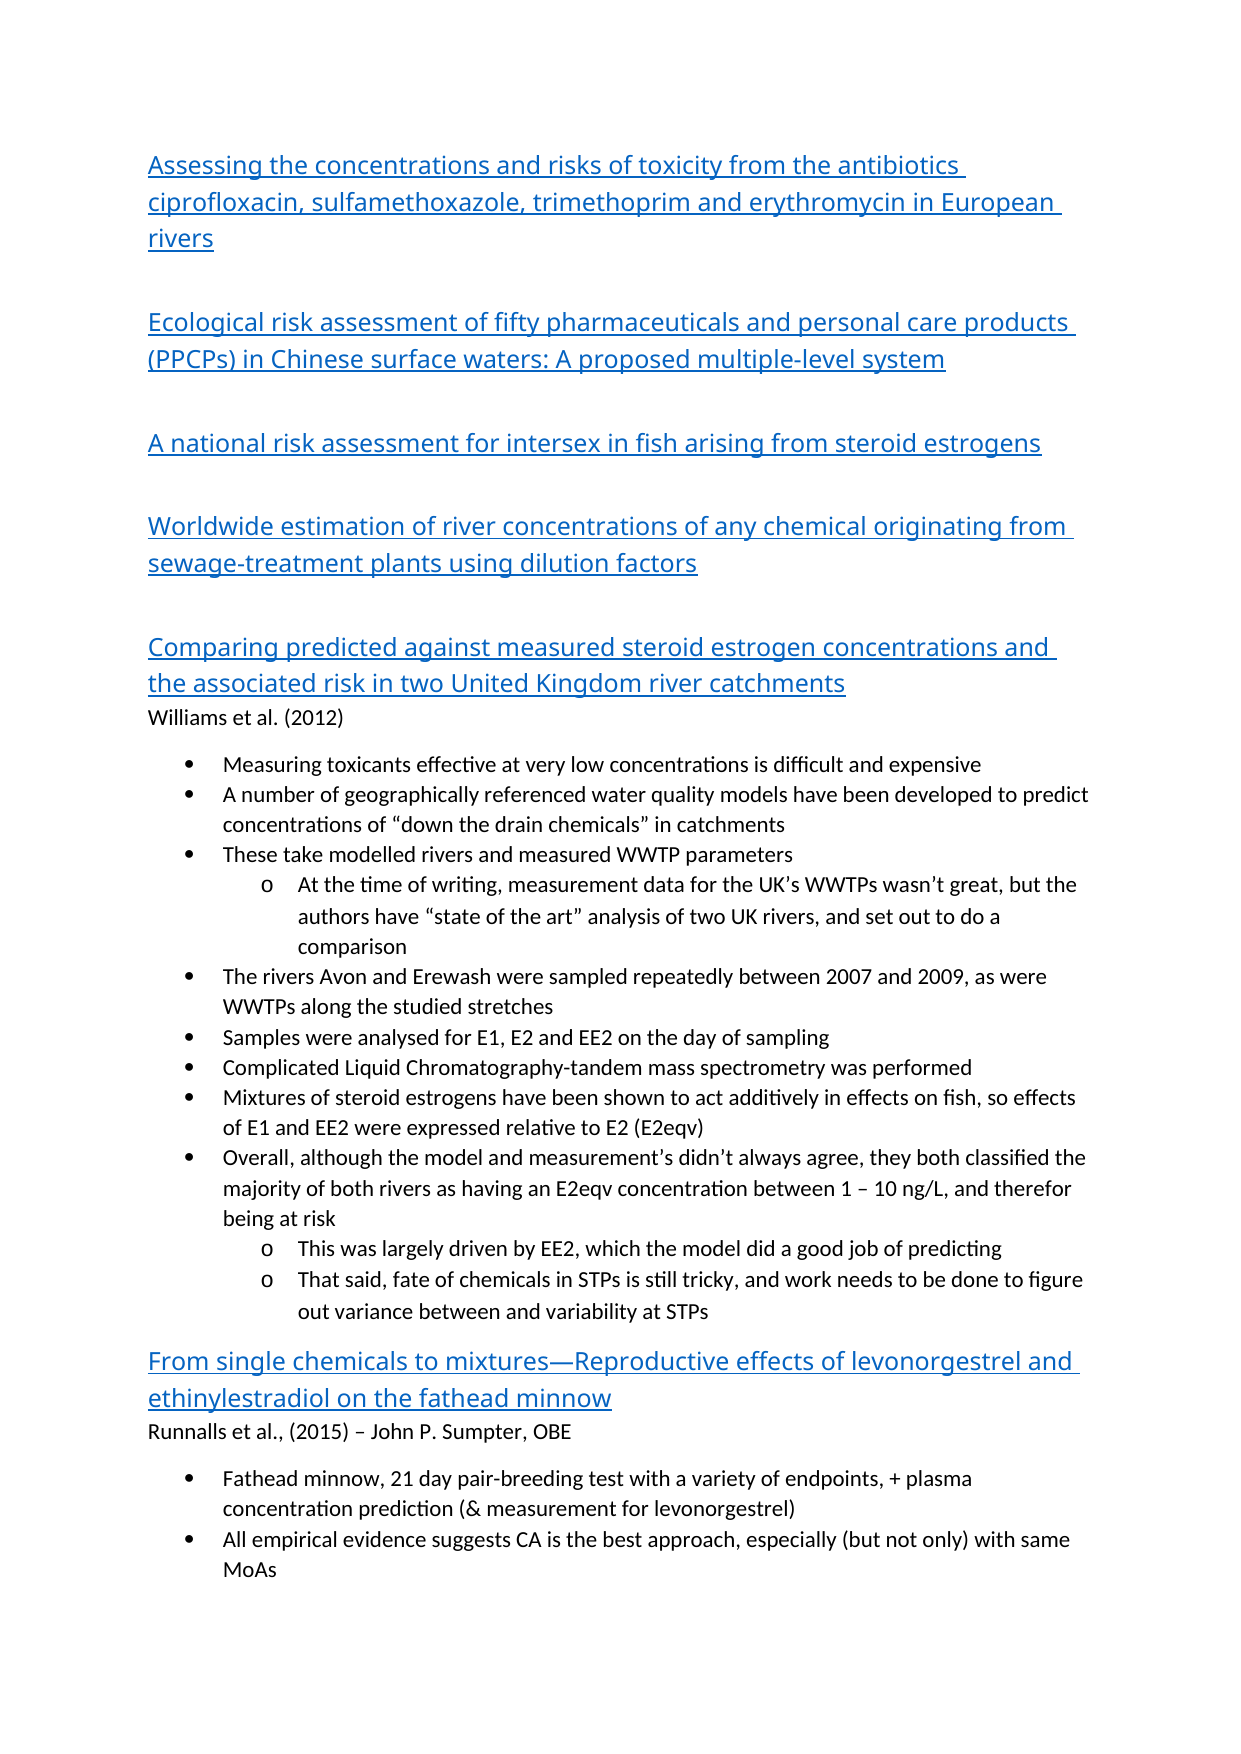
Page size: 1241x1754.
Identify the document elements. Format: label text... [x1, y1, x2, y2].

subtitle A national risk assessment for intersex in fish arising from steroid estrogens [148, 425, 1093, 459]
list Samples were analysed for E1, E2 and EE2 on the day of sampling [185, 1023, 1093, 1051]
subtitle From single chemicals to mixtures—Reproductive effects of levonorgestrel and ethinylestradiol on the fathead minnow [148, 1344, 1093, 1415]
list That said, fate of chemicals in STPs is still tricky, and work needs to be done to figure out variance between and variability at STPs [260, 1266, 1093, 1325]
list The rivers Avon and Erewash were sampled repeatedly between 2007 and 2009, as were WWTPs along the studied stretches [185, 962, 1093, 1021]
subtitle Ecological risk assessment of fifty pharmaceuticals and personal care products (PPCPs) in Chinese surface waters: A proposed multiple-level system [148, 305, 1093, 376]
list Overall, although the model and measurement’s didn’t always agree, they both classified the majority of both rivers as having an E2eqv concentration between 1 – 10 ng/L, and therefor being at risk [185, 1143, 1093, 1232]
list This was largely driven by EE2, which the model did a good job of predicting [260, 1234, 1093, 1263]
subtitle Worldwide estimation of river concentrations of any chemical originating from sewage-treatment plants using dilution factors [148, 509, 1093, 580]
text Runnalls et al., (2015) – John P. Sumpter, OBE [148, 1417, 1093, 1445]
list All empirical evidence suggests CA is the best approach, especially (but not only) with same MoAs [185, 1525, 1093, 1583]
list Measuring toxicants effective at very low concentrations is difficult and expensive [185, 750, 1093, 778]
list These take modelled rivers and measured WWTP parameters [185, 840, 1093, 868]
list Complicated Liquid Chromatography-tandem mass spectrometry was performed [185, 1053, 1093, 1081]
list Mixtures of steroid estrogens have been shown to act additively in effects on fish, so effects of E1 and EE2 were expressed relative to E2 (E2eqv) [185, 1083, 1093, 1141]
text Williams et al. (2012) [148, 703, 1093, 731]
list A number of geographically referenced water quality models have been developed to predict concentrations of “down the drain chemicals” in catchments [185, 780, 1093, 838]
list At the time of writing, measurement data for the UK’s WWTPs wasn’t great, but the authors have “state of the art” analysis of two UK rivers, and set out to do a comparison [260, 871, 1093, 960]
subtitle Comparing predicted against measured steroid estrogen concentrations and the associated risk in two United Kingdom river catchments [148, 629, 1093, 700]
list Fathead minnow, 21 day pair-breeding test with a variety of endpoints, + plasma concentration prediction (& measurement for levonorgestrel) [185, 1464, 1093, 1522]
subtitle Assessing the concentrations and risks of toxicity from the antibiotics ciprofloxacin, sulfamethoxazole, trimethoprim and erythromycin in European rivers [148, 148, 1093, 255]
